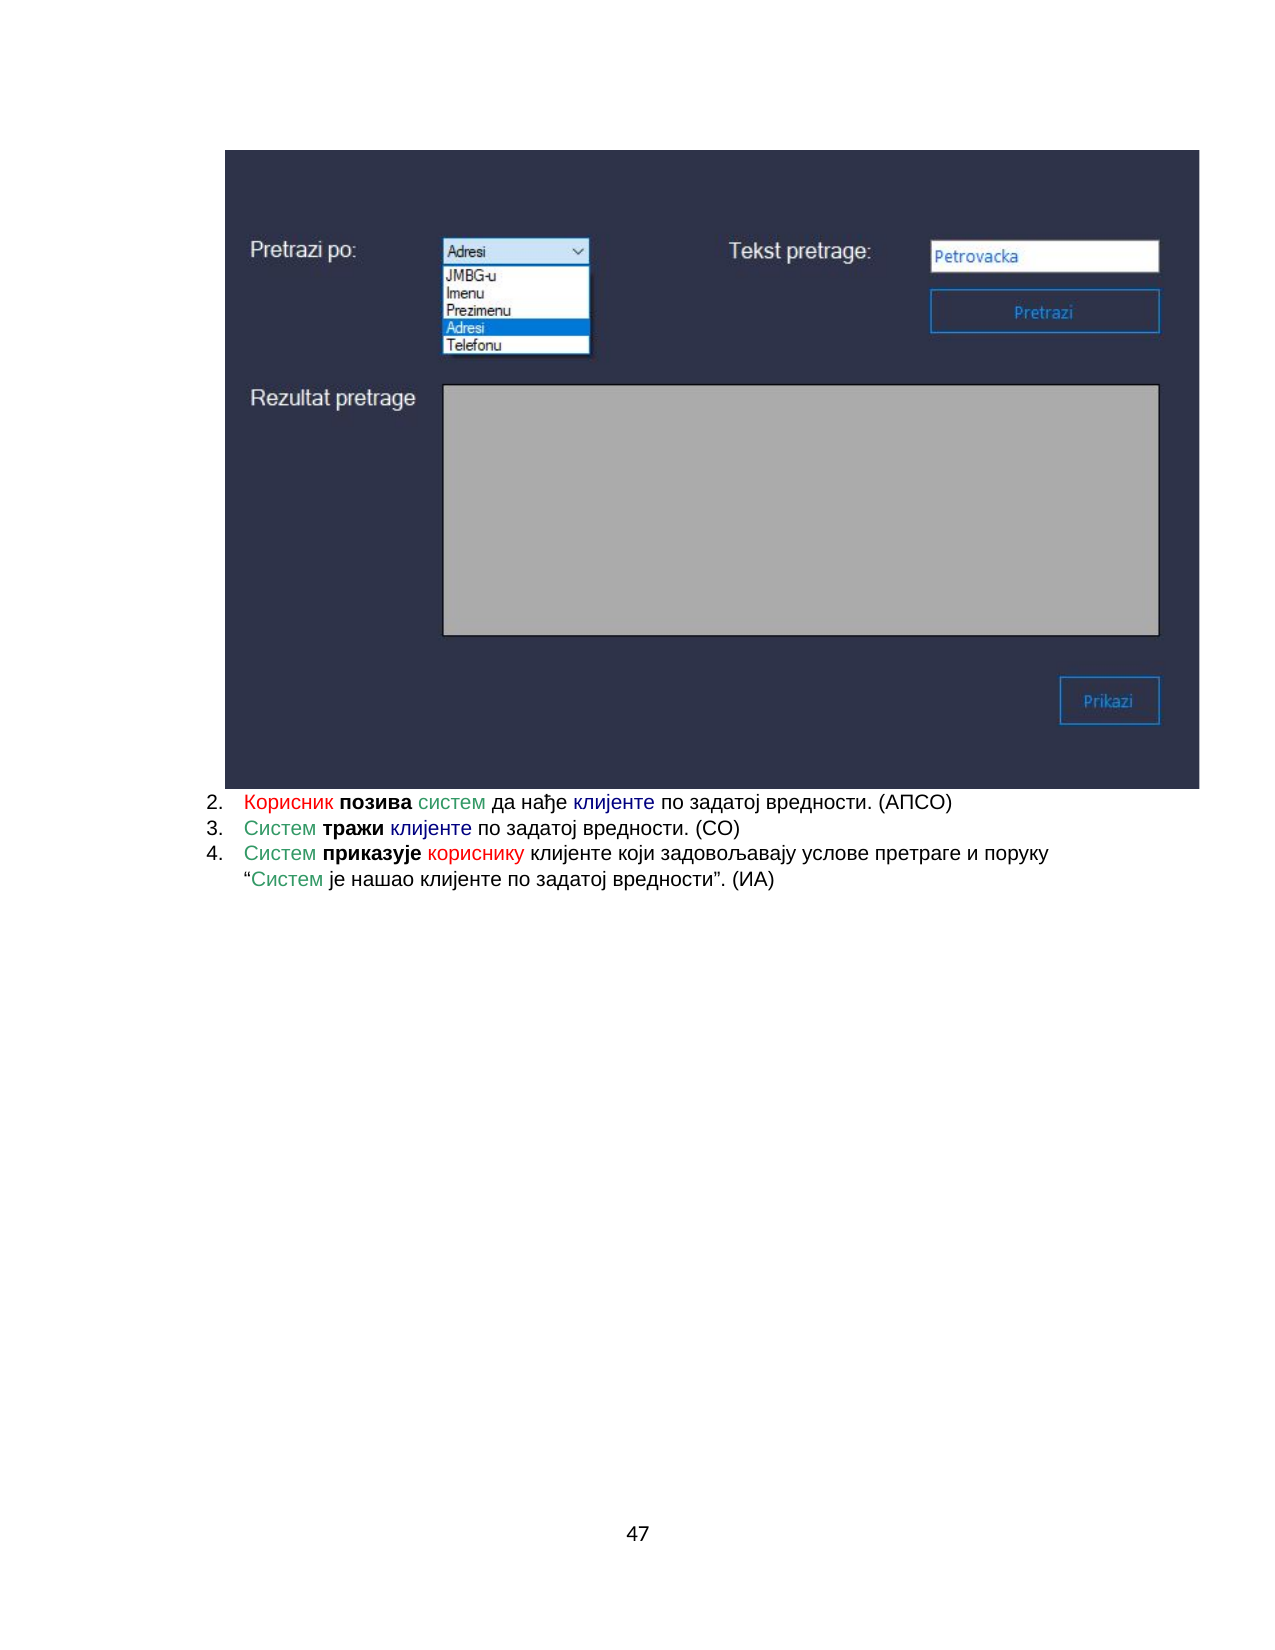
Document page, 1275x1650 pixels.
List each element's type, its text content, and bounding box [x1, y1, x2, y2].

list Систем тражи клијенте по задатој вредности. (СО) [206, 815, 1125, 839]
list Корисник позива систем да нађе клијенте по задатој вредности. (АПСО) [206, 790, 1125, 814]
list Систем приказује кориснику клијенте који задовољавају услове претраге и поруку “Систем је нашао клијенте по задатој вредности”. (ИА) [206, 841, 1125, 890]
picture [225, 150, 1200, 789]
